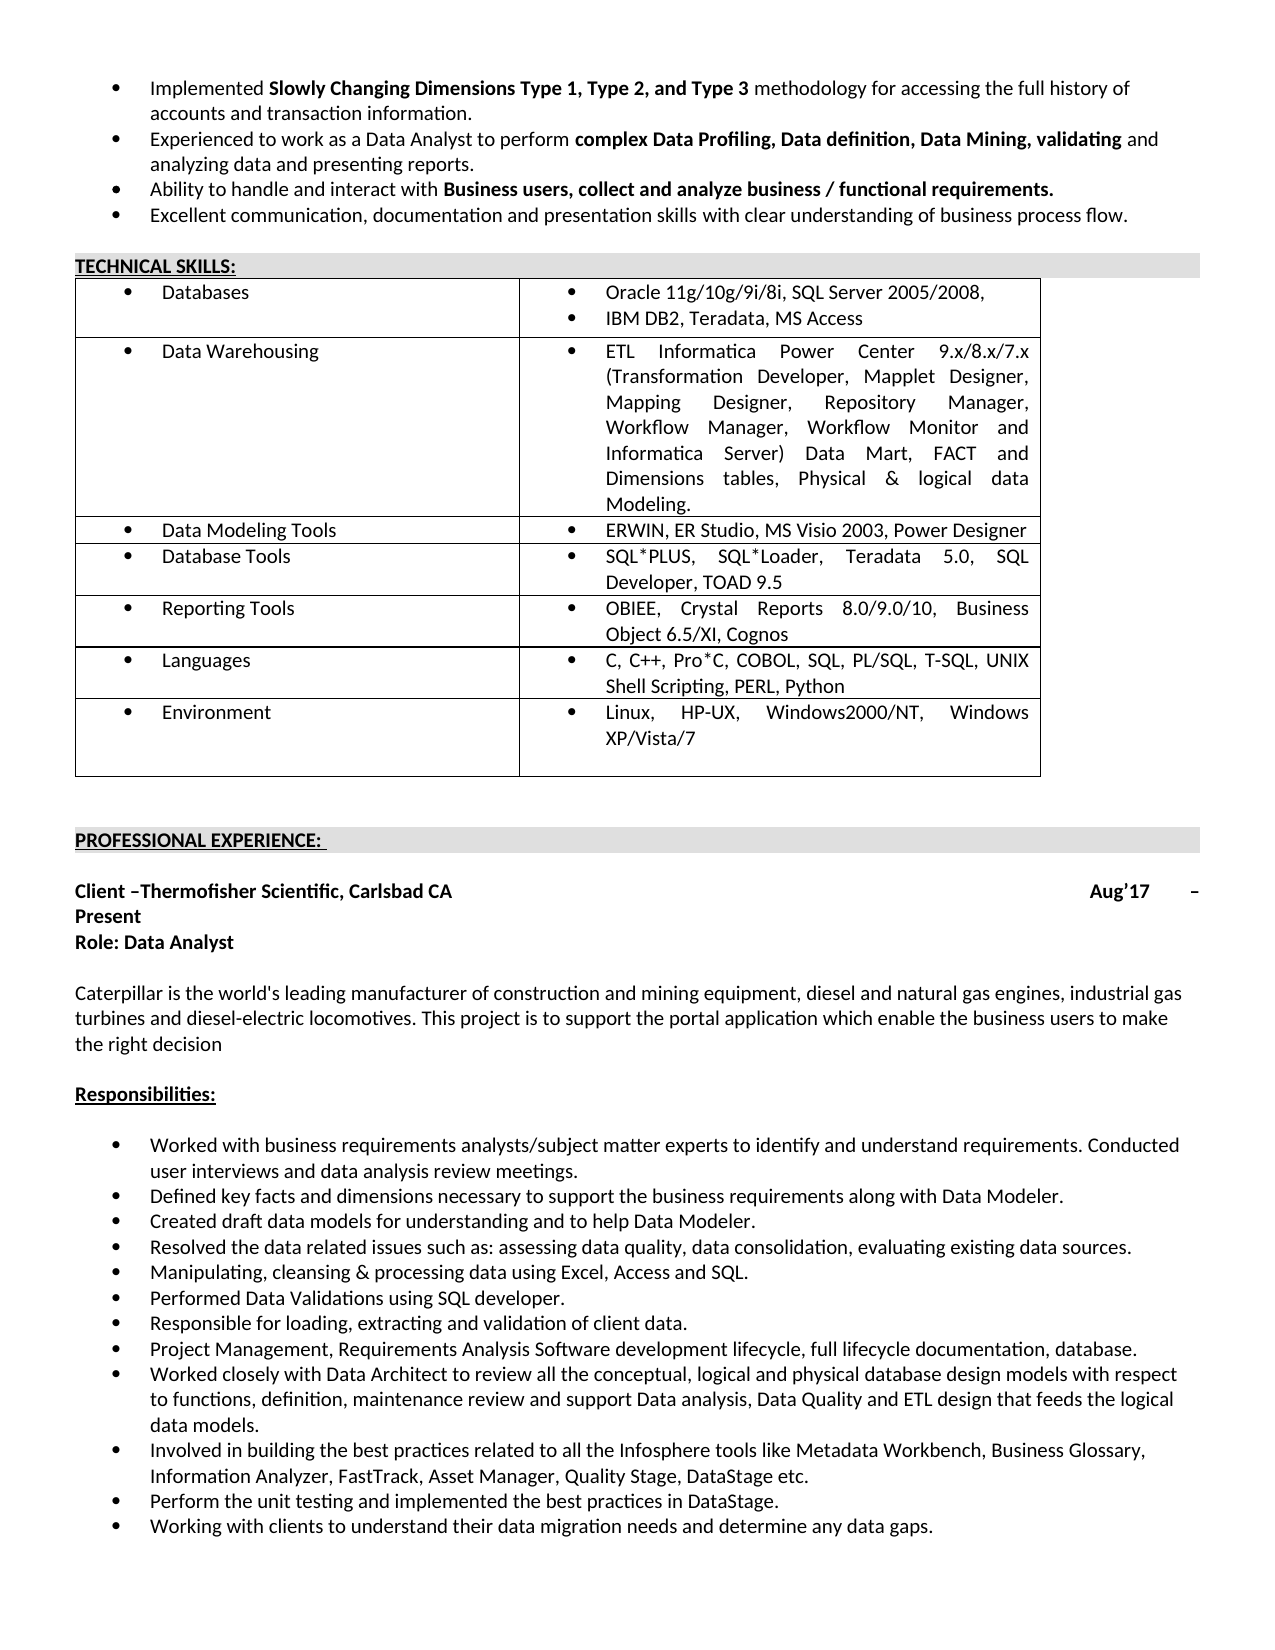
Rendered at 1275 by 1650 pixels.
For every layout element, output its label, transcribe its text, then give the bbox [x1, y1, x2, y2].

list Performed Data Validations using SQL developer. [112, 1285, 1200, 1310]
list Project Management, Requirements Analysis Software development lifecycle, full lifecycle documentation, database. [112, 1336, 1200, 1361]
list Experienced to work as a Data Analyst to perform complex Data Profiling, Data definition, Data Mining, validating and analyzing data and presenting reports. [112, 126, 1200, 177]
text technical skills: [75, 253, 1200, 278]
table_header Databases [76, 279, 519, 337]
list Manipulating, cleansing & processing data using Excel, Access and SQL. [112, 1259, 1200, 1285]
table_cell Environment [76, 699, 519, 776]
table_cell ETL Informatica Power Center 9.x/8.x/7.x (Transformation Developer, Mapplet Designer, Mapping Designer, Repository Manager, Workflow Manager, Workflow Monitor and Informatica Server) Data Mart, FACT and Dimensions tables, Physical & logical data Modeling. [520, 338, 1040, 516]
table_cell SQL*PLUS, SQL*Loader, Teradata 5.0, SQL Developer, TOAD 9.5 [520, 544, 1040, 594]
table_cell Languages [76, 648, 519, 698]
list Created draft data models for understanding and to help Data Modeler. [112, 1209, 1200, 1234]
table_cell ERWIN, ER Studio, MS Visio 2003, Power Designer [520, 517, 1040, 543]
table_cell C, C++, Pro*C, COBOL, SQL, PL/SQL, T-SQL, UNIX Shell Scripting, PERL, Python [520, 648, 1040, 698]
list Involved in building the best practices related to all the Infosphere tools like Metadata Workbench, Business Glossary, Information Analyzer, FastTrack, Asset Manager, Quality Stage, DataStage etc. [112, 1437, 1200, 1488]
list Defined key facts and dimensions necessary to support the business requirements along with Data Modeler. [112, 1183, 1200, 1209]
text Client –Thermofisher Scientific, Carlsbad CA Aug’17 – Present [75, 878, 1200, 929]
table_cell OBIEE, Crystal Reports 8.0/9.0/10, Business Object 6.5/XI, Cognos [520, 596, 1040, 646]
list Excellent communication, documentation and presentation skills with clear understanding of business process flow. [112, 202, 1200, 227]
list Resolved the data related issues such as: assessing data quality, data consolidation, evaluating existing data sources. [112, 1234, 1200, 1259]
text Caterpillar is the world's leading manufacturer of construction and mining equipment, diesel and natural gas engines, industrial gas turbines and diesel-electric locomotives. This project is to support the portal application which enable the business users to make the right decision [75, 980, 1200, 1056]
list Working with clients to understand their data migration needs and determine any data gaps. [112, 1514, 1200, 1539]
list Worked with business requirements analysts/subject matter experts to identify and understand requirements. Conducted user interviews and data analysis review meetings. [112, 1132, 1200, 1183]
list Perform the unit testing and implemented the best practices in DataStage. [112, 1488, 1200, 1514]
list Implemented Slowly Changing Dimensions Type 1, Type 2, and Type 3 methodology for accessing the full history of accounts and transaction information. [112, 75, 1200, 126]
table_cell Database Tools [76, 544, 519, 594]
table_header Oracle 11g/10g/9i/8i, SQL Server 2005/2008, IBM DB2, Teradata, MS Access [520, 279, 1040, 337]
table_cell Linux, HP-UX, Windows2000/NT, Windows XP/Vista/7 [520, 699, 1040, 776]
list Ability to handle and interact with Business users, collect and analyze business / functional requirements. [112, 177, 1200, 202]
table_cell Data Warehousing [76, 338, 519, 516]
text PROFESSIONAL EXPERIENCE: [75, 827, 1200, 853]
list Responsible for loading, extracting and validation of client data. [112, 1310, 1200, 1336]
text Role: Data Analyst [75, 929, 1200, 954]
table_cell Reporting Tools [76, 596, 519, 646]
table_cell Data Modeling Tools [76, 517, 519, 543]
list Worked closely with Data Architect to review all the conceptual, logical and physical database design models with respect to functions, definition, maintenance review and support Data analysis, Data Quality and ETL design that feeds the logical data models. [112, 1361, 1200, 1437]
text Responsibilities: [75, 1082, 1200, 1107]
